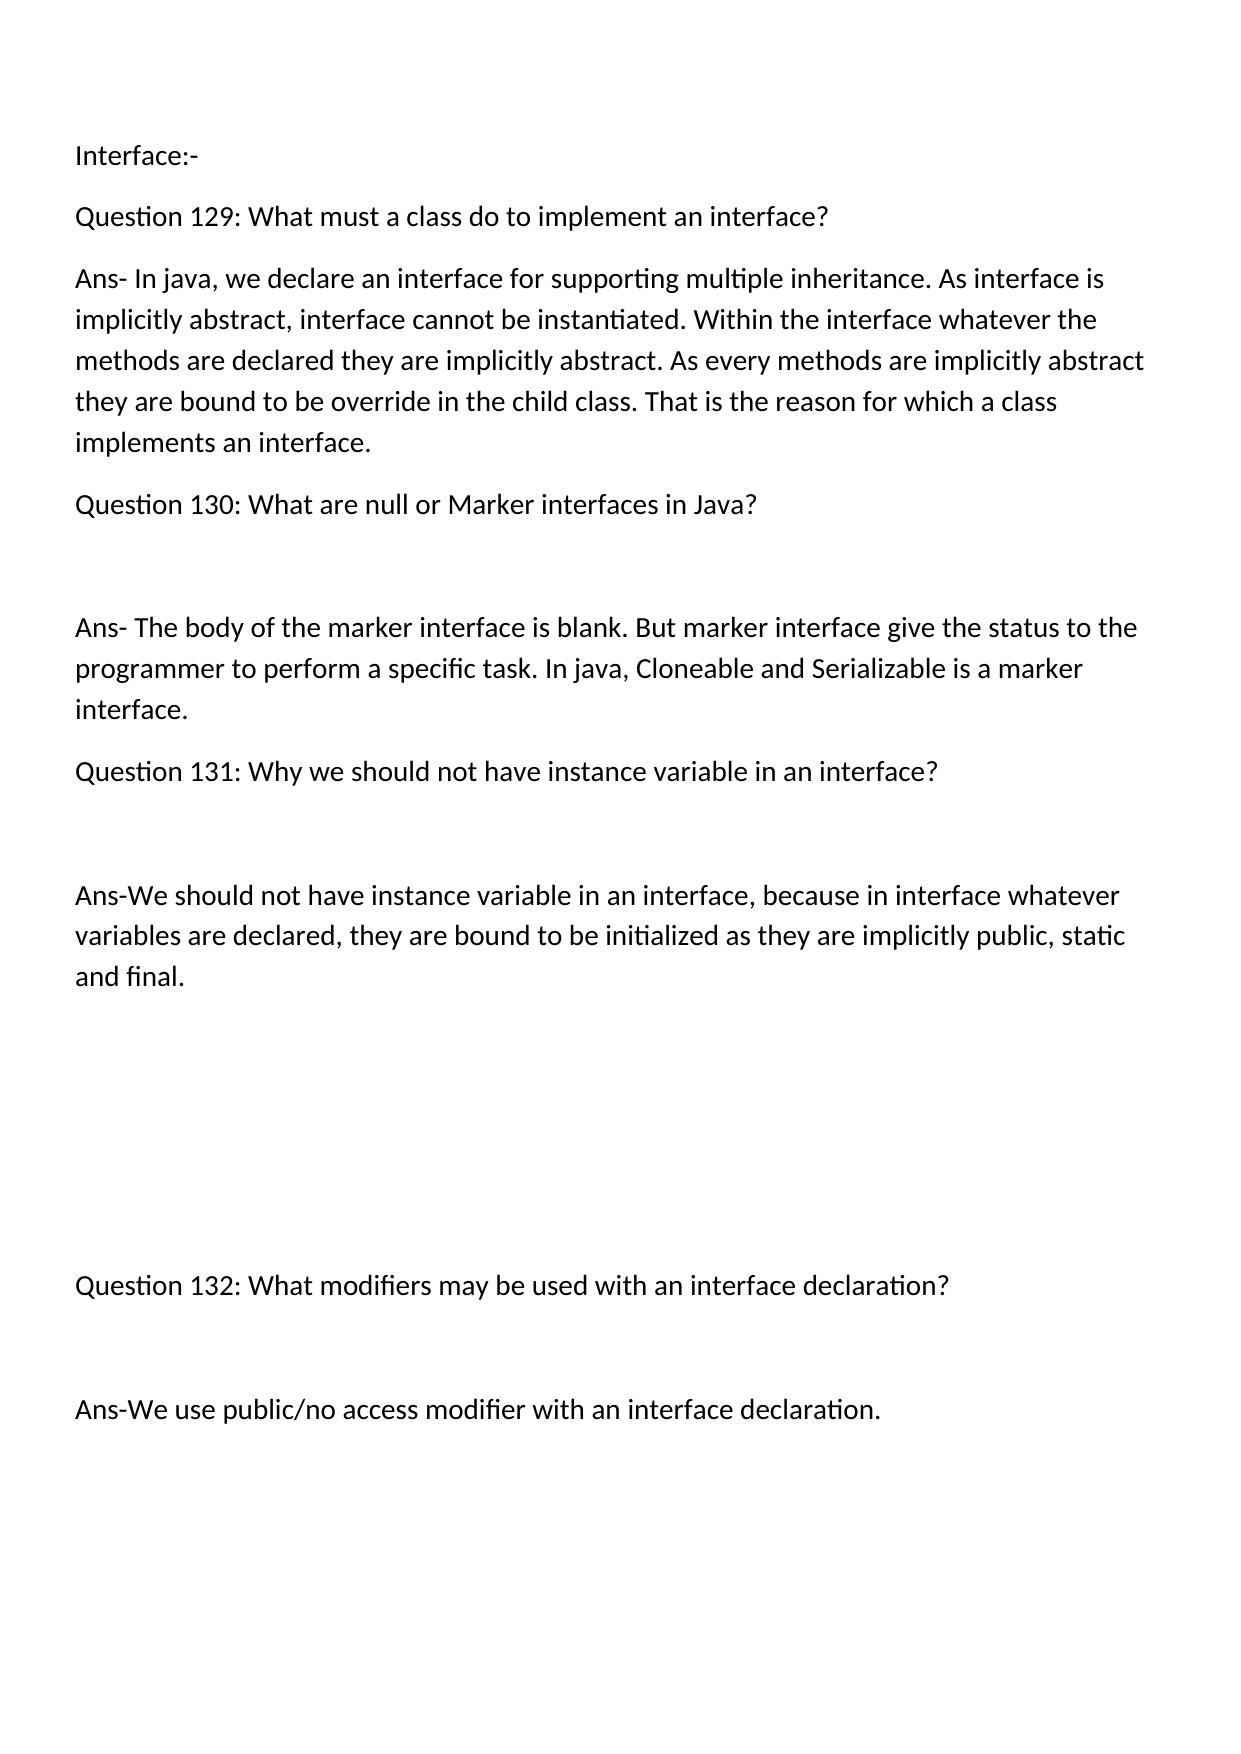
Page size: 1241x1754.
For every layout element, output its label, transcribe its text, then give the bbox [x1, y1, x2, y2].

text Question 130: What are null or Marker interfaces in Java? [75, 486, 1165, 521]
text Ans-We should not have instance variable in an interface, because in interface whatever variables are declared, they are bound to be initialized as they are implicitly public, static and final. [75, 877, 1165, 994]
text Question 132: What modifiers may be used with an interface declaration? [75, 1267, 1165, 1303]
text Question 131: Why we should not have instance variable in an interface? [75, 753, 1165, 789]
text Ans- The body of the marker interface is blank. But marker interface give the status to the programmer to perform a specific task. In java, Cloneable and Serializable is a marker interface. [75, 609, 1165, 727]
text Interface:- [75, 137, 1165, 172]
text Ans- In java, we declare an interface for supporting multiple inheritance. As interface is implicitly abstract, interface cannot be instantiated. Within the interface whatever the methods are declared they are implicitly abstract. As every methods are implicitly abstract they are bound to be override in the child class. That is the reason for which a class implements an interface. [75, 260, 1165, 460]
text Question 129: What must a class do to implement an interface? [75, 198, 1165, 234]
text Ans-We use public/no access modifier with an interface declaration. [75, 1391, 1165, 1426]
